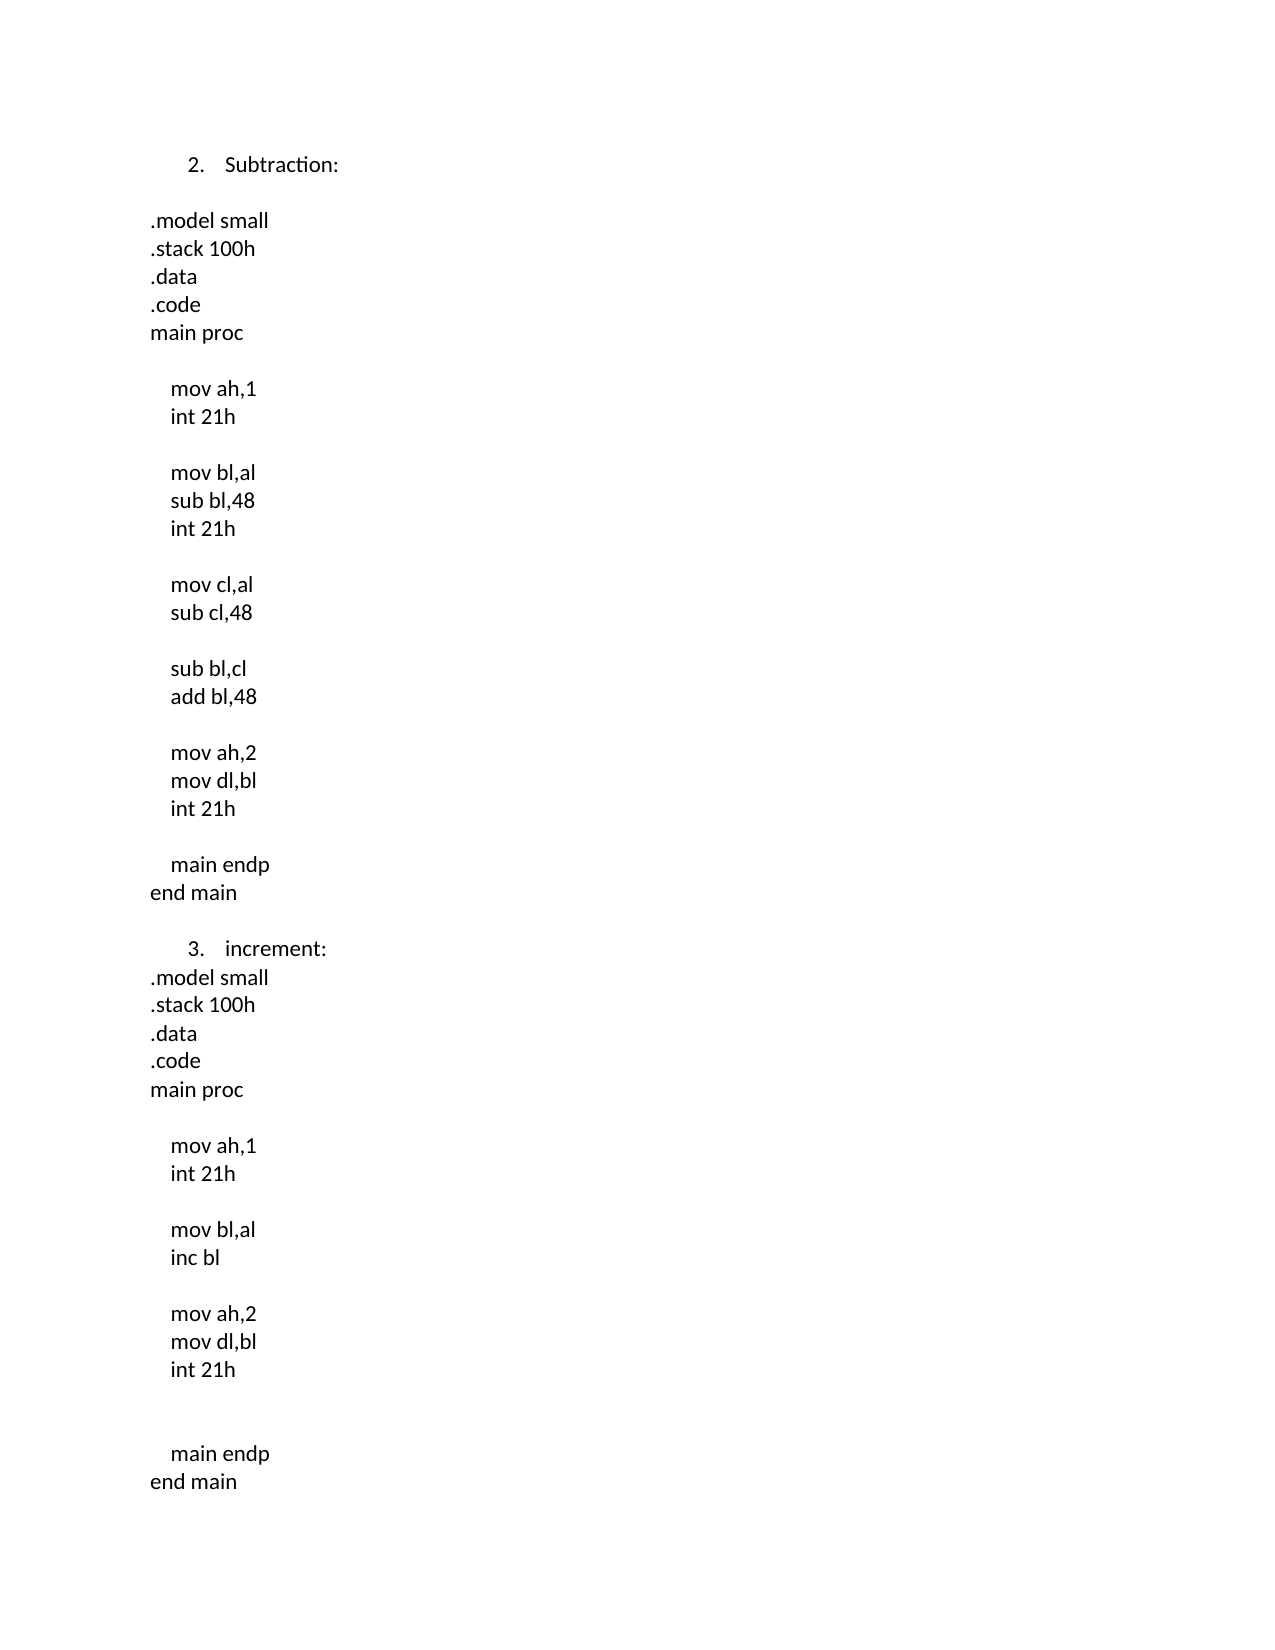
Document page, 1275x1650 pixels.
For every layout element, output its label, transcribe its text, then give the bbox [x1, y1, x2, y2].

list increment: [187, 934, 1125, 963]
text mov bl,al [150, 1215, 1125, 1243]
text main proc [150, 318, 1125, 346]
text main endp [150, 851, 1125, 878]
text mov ah,1 [150, 374, 1125, 402]
text int 21h [150, 794, 1125, 822]
text .data [150, 1019, 1125, 1047]
text main endp [150, 1439, 1125, 1467]
text mov dl,bl [150, 1327, 1125, 1355]
text int 21h [150, 1355, 1125, 1383]
text .stack 100h [150, 234, 1125, 262]
text mov ah,2 [150, 738, 1125, 766]
text .code [150, 1047, 1125, 1075]
text .model small [150, 963, 1125, 991]
text sub cl,48 [150, 598, 1125, 626]
text mov bl,al [150, 458, 1125, 486]
text inc bl [150, 1243, 1125, 1271]
text sub bl,cl [150, 654, 1125, 682]
text mov cl,al [150, 570, 1125, 598]
text int 21h [150, 514, 1125, 542]
text int 21h [150, 1159, 1125, 1187]
text mov ah,2 [150, 1299, 1125, 1327]
text .model small [150, 206, 1125, 234]
text mov dl,bl [150, 766, 1125, 794]
text .data [150, 262, 1125, 290]
text mov ah,1 [150, 1131, 1125, 1159]
text sub bl,48 [150, 486, 1125, 514]
list Subtraction: [187, 150, 1125, 178]
text end main [150, 1467, 1125, 1495]
text int 21h [150, 402, 1125, 430]
text .stack 100h [150, 991, 1125, 1019]
text add bl,48 [150, 682, 1125, 710]
text main proc [150, 1075, 1125, 1103]
text end main [150, 878, 1125, 907]
text .code [150, 290, 1125, 318]
